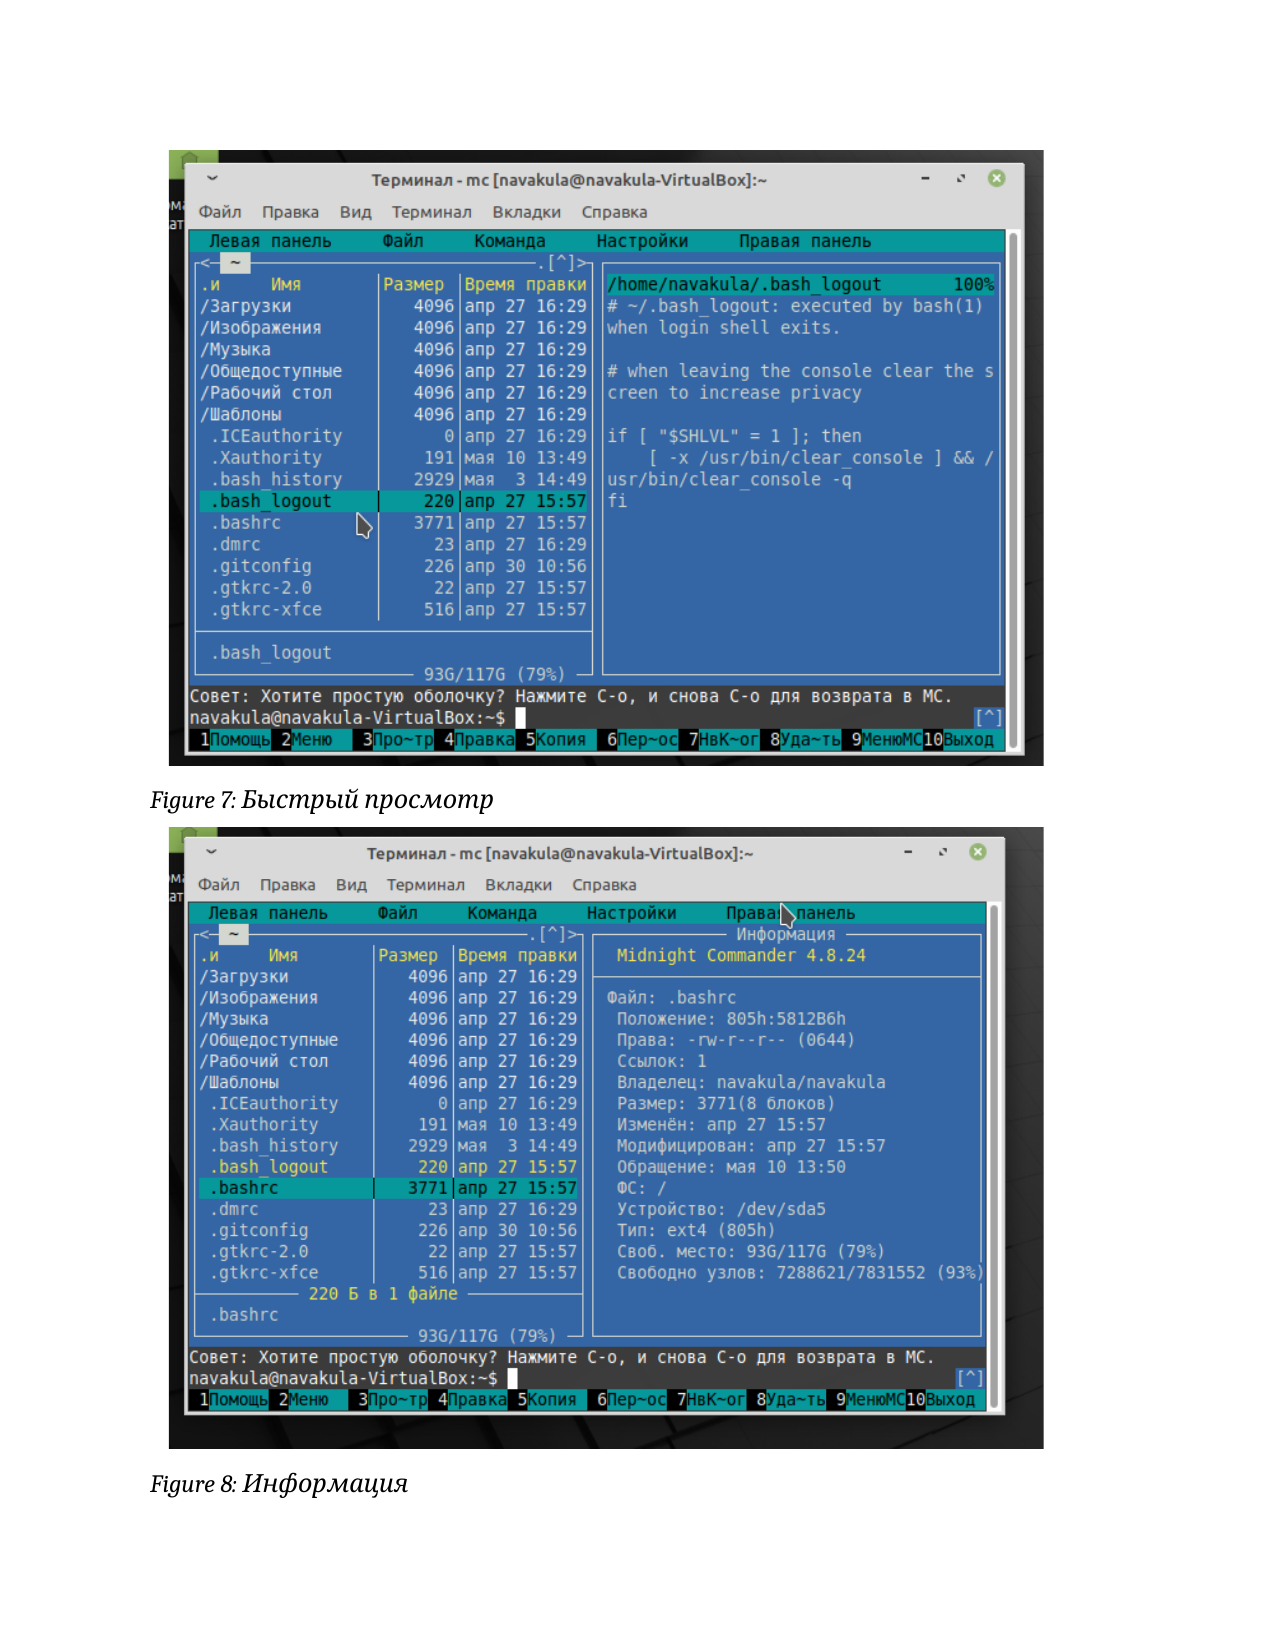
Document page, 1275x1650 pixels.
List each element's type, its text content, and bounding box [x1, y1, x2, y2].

picture [168, 150, 1044, 766]
text Figure 8: Информация [150, 1470, 1125, 1499]
picture [168, 827, 1044, 1449]
text Figure 7: Быстрый просмотр [150, 786, 1125, 815]
